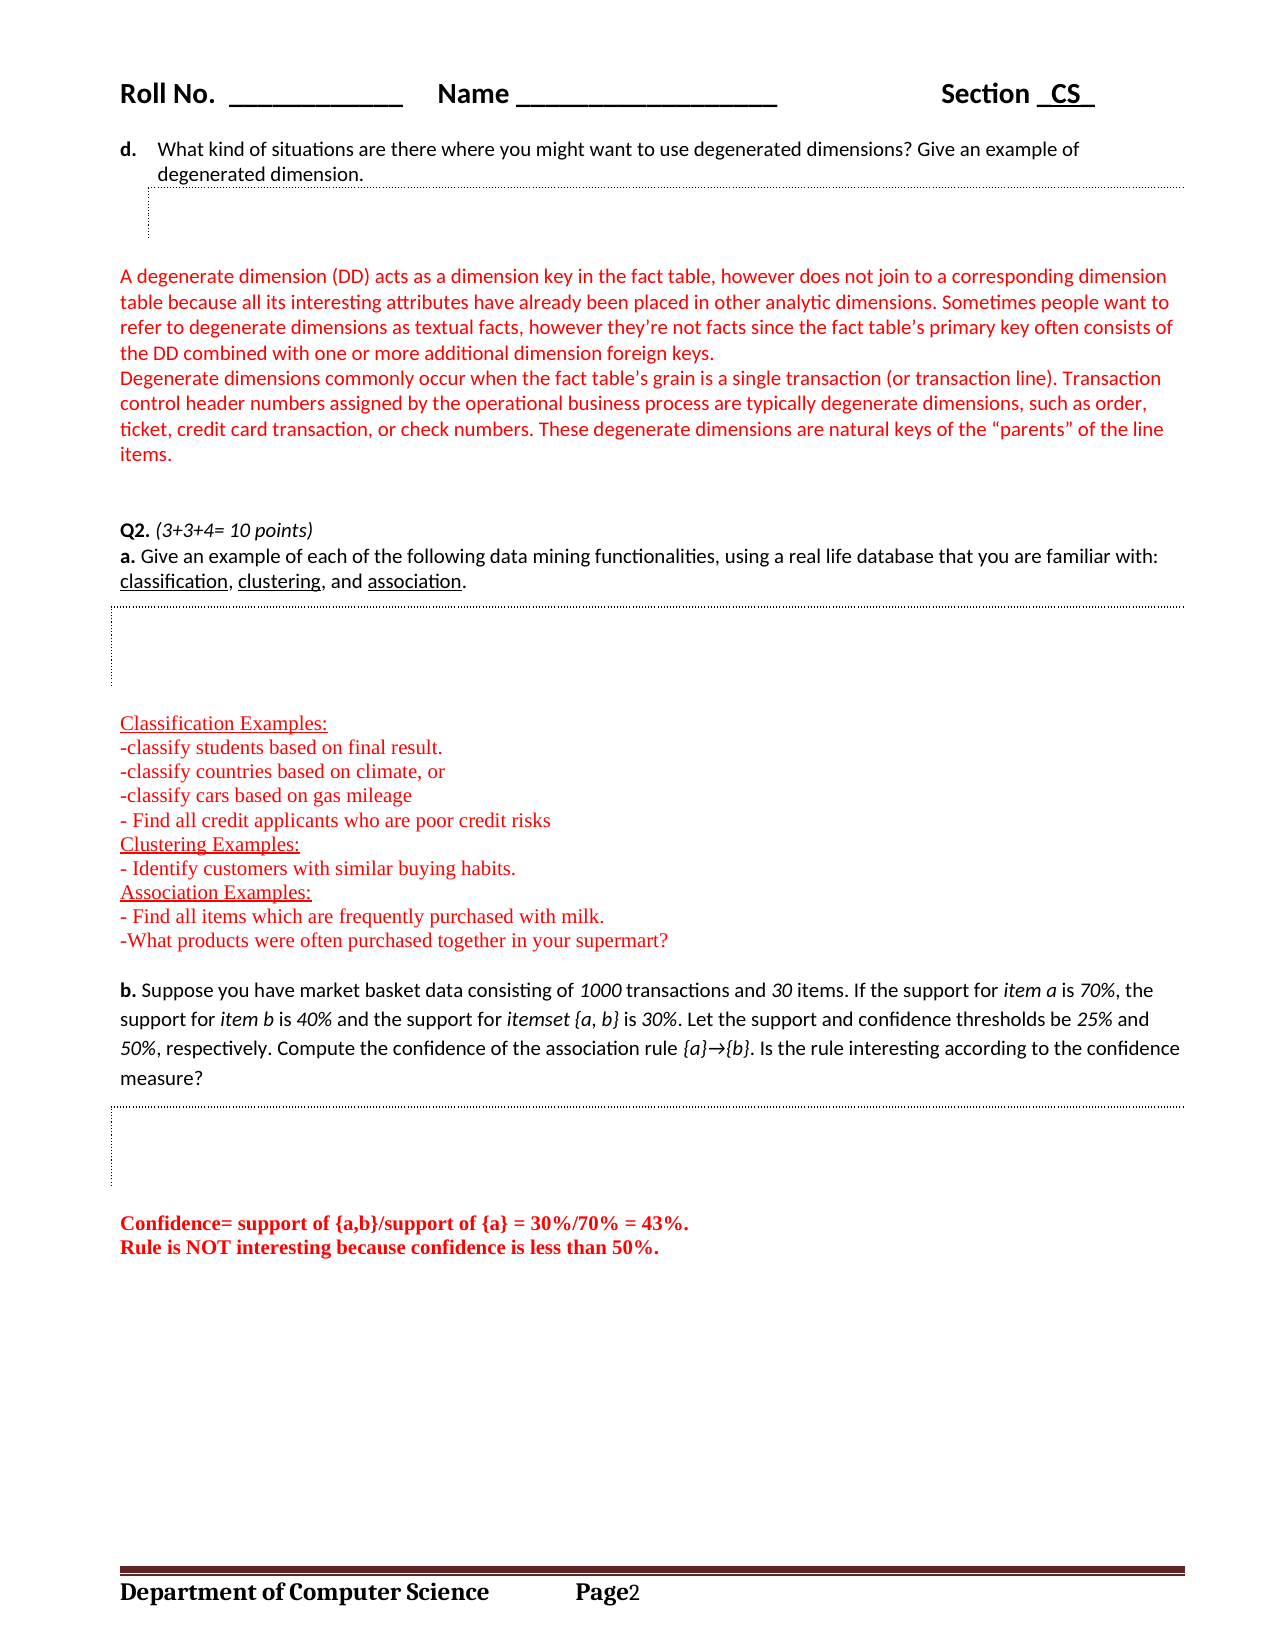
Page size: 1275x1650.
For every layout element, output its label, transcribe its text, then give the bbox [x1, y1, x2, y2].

text - Find all credit applicants who are poor credit risks [120, 807, 1185, 832]
text -classify cars based on gas mileage [120, 783, 1185, 807]
list What kind of situations are there where you might want to use degenerated dimensions? Give an example of degenerated dimension. [120, 136, 1185, 187]
text -classify students based on final result. [120, 735, 1185, 759]
text a. Give an example of each of the following data mining functionalities, using a real life database that you are familiar with: classification, clustering, and association. [120, 543, 1185, 594]
text Degenerate dimensions commonly occur when the fact table’s grain is a single transaction (or transaction line). Transaction control header numbers assigned by the operational business process are typically degenerate dimensions, such as order, ticket, credit card transaction, or check numbers. These degenerate dimensions are natural keys of the “parents” of the line items. [120, 365, 1185, 467]
text Classification Examples: [120, 711, 1185, 735]
text Q2. (3+3+4= 10 points) [120, 518, 1185, 543]
text - Identify customers with similar buying habits. [120, 856, 1185, 880]
text Confidence= support of {a,b}/support of {a} = 30%/70% = 43%. [120, 1211, 1185, 1235]
text -classify countries based on climate, or [120, 759, 1185, 783]
text Clustering Examples: [120, 832, 1185, 856]
text -What products were often purchased together in your supermart? [120, 928, 1185, 952]
text Rule is NOT interesting because confidence is less than 50%. [120, 1235, 1185, 1259]
text b. Suppose you have market basket data consisting of 1000 transactions and 30 items. If the support for item a is 70%, the support for item b is 40% and the support for itemset {a, b} is 30%. Let the support and confidence thresholds be 25% and 50%, respectively. Compute the confidence of the association rule {a}→{b}. Is the rule interesting according to the confidence measure? [120, 977, 1185, 1090]
text Association Examples: [120, 880, 1185, 904]
text - Find all items which are frequently purchased with milk. [120, 904, 1185, 928]
text A degenerate dimension (DD) acts as a dimension key in the fact table, however does not join to a corresponding dimension table because all its interesting attributes have already been placed in other analytic dimensions. Sometimes people want to refer to degenerate dimensions as textual facts, however they’re not facts since the fact table’s primary key often consists of the DD combined with one or more additional dimension foreign keys. [120, 263, 1185, 365]
